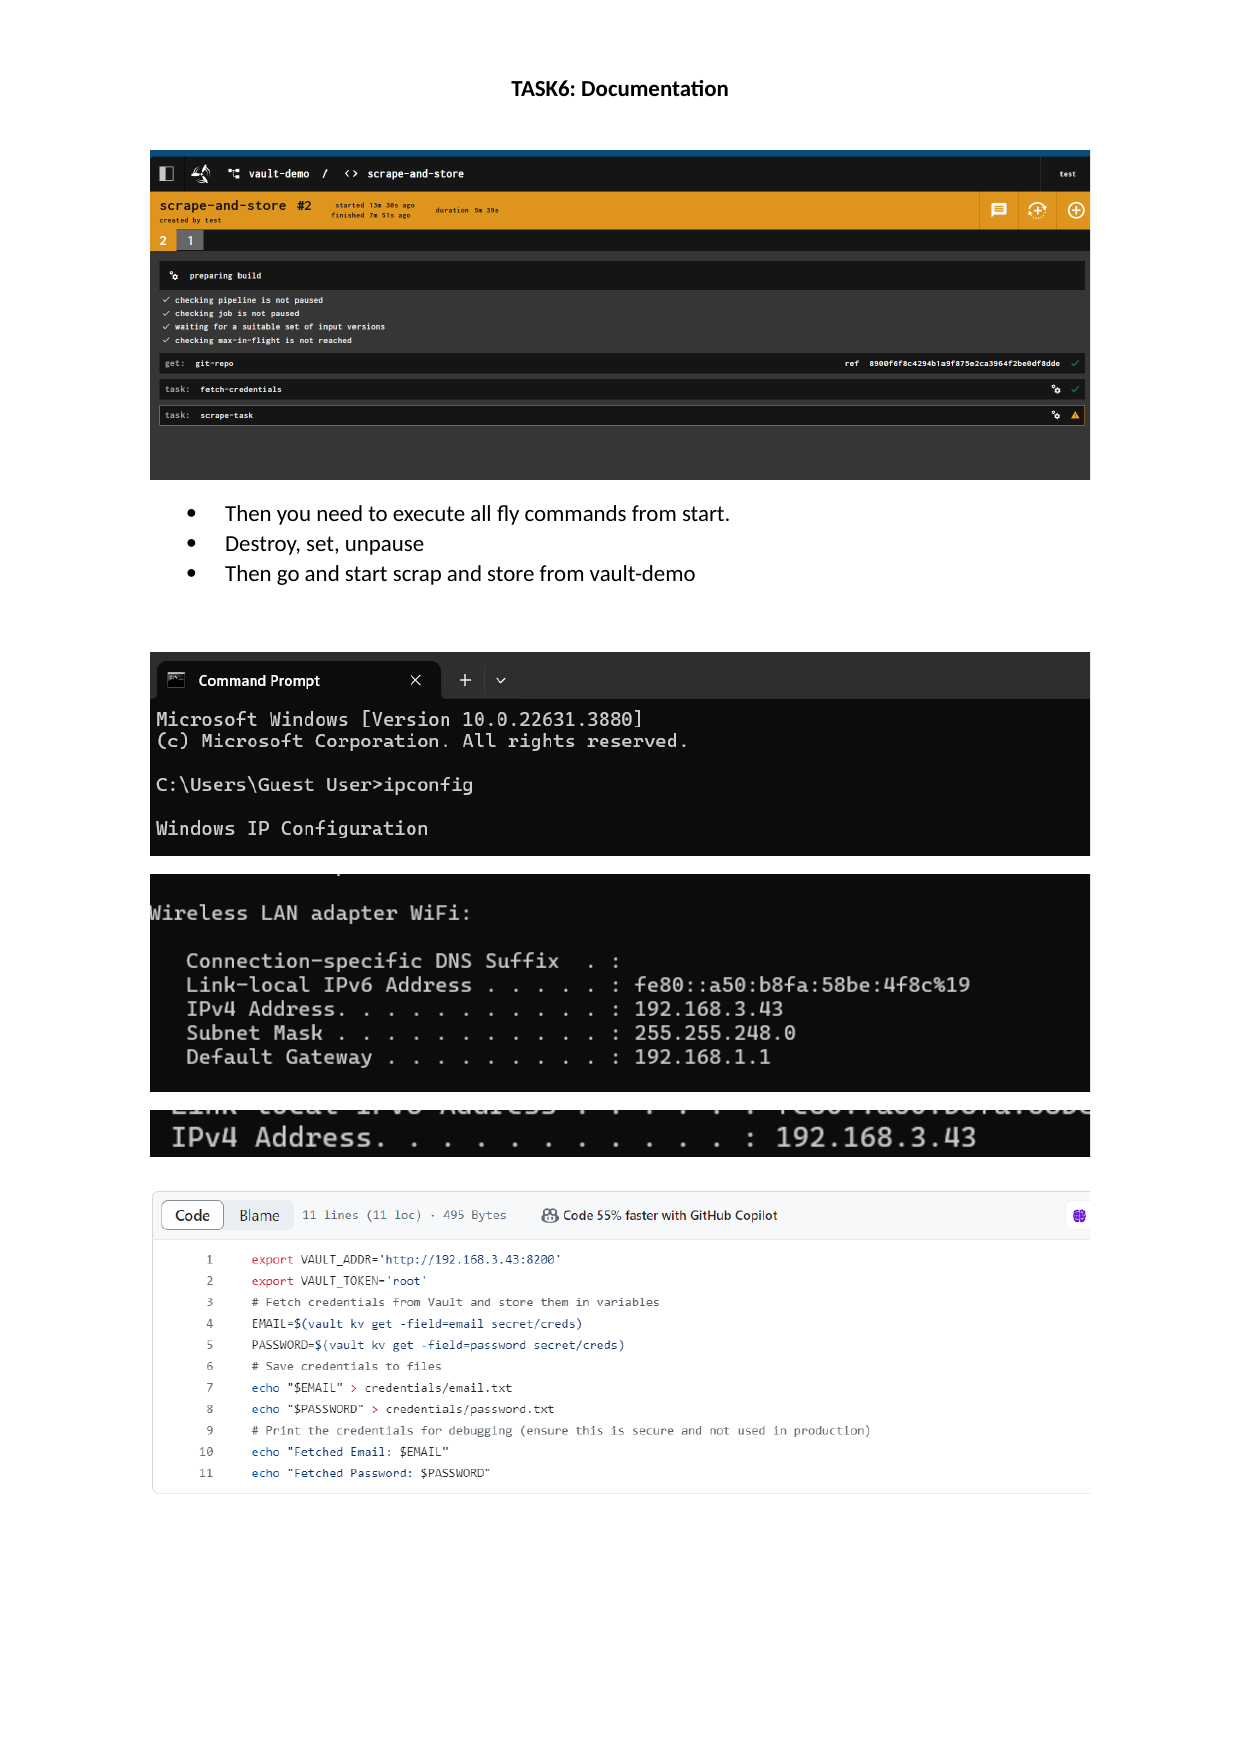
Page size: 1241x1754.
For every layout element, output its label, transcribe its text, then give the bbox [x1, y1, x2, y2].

picture [150, 874, 1091, 1092]
list Then go and start scrap and store from vault-demo [187, 559, 1090, 587]
list Destroy, set, unpause [187, 529, 1090, 557]
picture [150, 150, 1091, 480]
picture [150, 652, 1091, 856]
list Then you need to execute all fly commands from start. [187, 499, 1090, 527]
picture [150, 1110, 1091, 1157]
picture [150, 1175, 1091, 1523]
